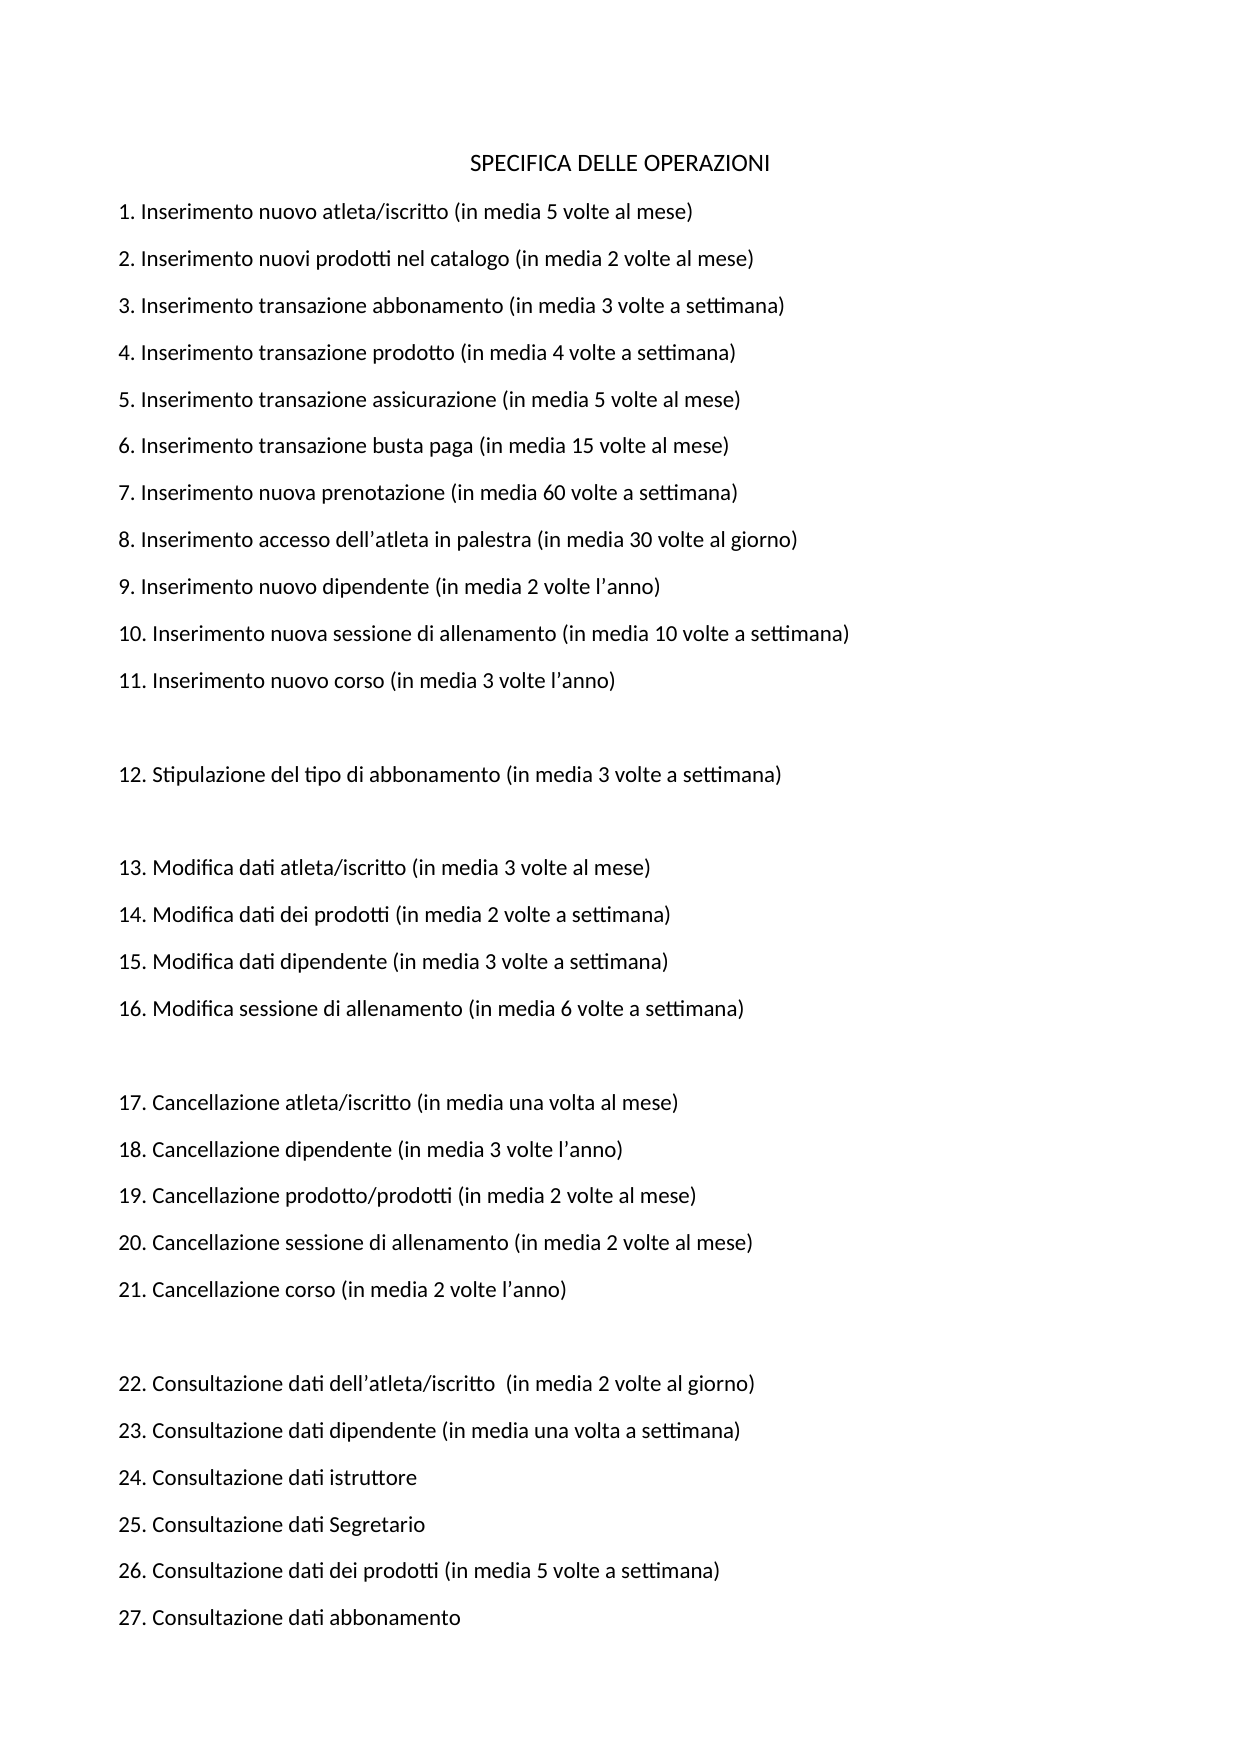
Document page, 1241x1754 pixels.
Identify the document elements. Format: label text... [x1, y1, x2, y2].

text 5. Inserimento transazione assicurazione (in media 5 volte al mese) [118, 385, 1122, 413]
text 15. Modifica dati dipendente (in media 3 volte a settimana) [118, 947, 1122, 975]
text 20. Cancellazione sessione di allenamento (in media 2 volte al mese) [118, 1228, 1122, 1256]
text 16. Modifica sessione di allenamento (in media 6 volte a settimana) [118, 994, 1122, 1022]
text 17. Cancellazione atleta/iscritto (in media una volta al mese) [118, 1088, 1122, 1116]
text 10. Inserimento nuova sessione di allenamento (in media 10 volte a settimana) [118, 619, 1122, 647]
text 7. Inserimento nuova prenotazione (in media 60 volte a settimana) [118, 478, 1122, 506]
text 26. Consultazione dati dei prodotti (in media 5 volte a settimana) [118, 1557, 1122, 1584]
text 27. Consultazione dati abbonamento [118, 1603, 1122, 1631]
text 11. Inserimento nuovo corso (in media 3 volte l’anno) [118, 666, 1122, 694]
text 18. Cancellazione dipendente (in media 3 volte l’anno) [118, 1135, 1122, 1163]
text SPECIFICA DELLE OPERAZIONI [118, 148, 1122, 178]
text 22. Consultazione dati dell’atleta/iscritto (in media 2 volte al giorno) [118, 1369, 1122, 1397]
text 14. Modifica dati dei prodotti (in media 2 volte a settimana) [118, 900, 1122, 928]
text 2. Inserimento nuovi prodotti nel catalogo (in media 2 volte al mese) [118, 244, 1122, 272]
text 19. Cancellazione prodotto/prodotti (in media 2 volte al mese) [118, 1182, 1122, 1209]
text 1. Inserimento nuovo atleta/iscritto (in media 5 volte al mese) [118, 197, 1122, 225]
text 3. Inserimento transazione abbonamento (in media 3 volte a settimana) [118, 291, 1122, 319]
text 24. Consultazione dati istruttore [118, 1463, 1122, 1491]
text 23. Consultazione dati dipendente (in media una volta a settimana) [118, 1416, 1122, 1444]
text 6. Inserimento transazione busta paga (in media 15 volte al mese) [118, 432, 1122, 459]
text 13. Modifica dati atleta/iscritto (in media 3 volte al mese) [118, 853, 1122, 881]
text 8. Inserimento accesso dell’atleta in palestra (in media 30 volte al giorno) [118, 525, 1122, 553]
text 4. Inserimento transazione prodotto (in media 4 volte a settimana) [118, 338, 1122, 366]
text 12. Stipulazione del tipo di abbonamento (in media 3 volte a settimana) [118, 760, 1122, 788]
text 25. Consultazione dati Segretario [118, 1510, 1122, 1538]
text 21. Cancellazione corso (in media 2 volte l’anno) [118, 1275, 1122, 1303]
text 9. Inserimento nuovo dipendente (in media 2 volte l’anno) [118, 572, 1122, 600]
